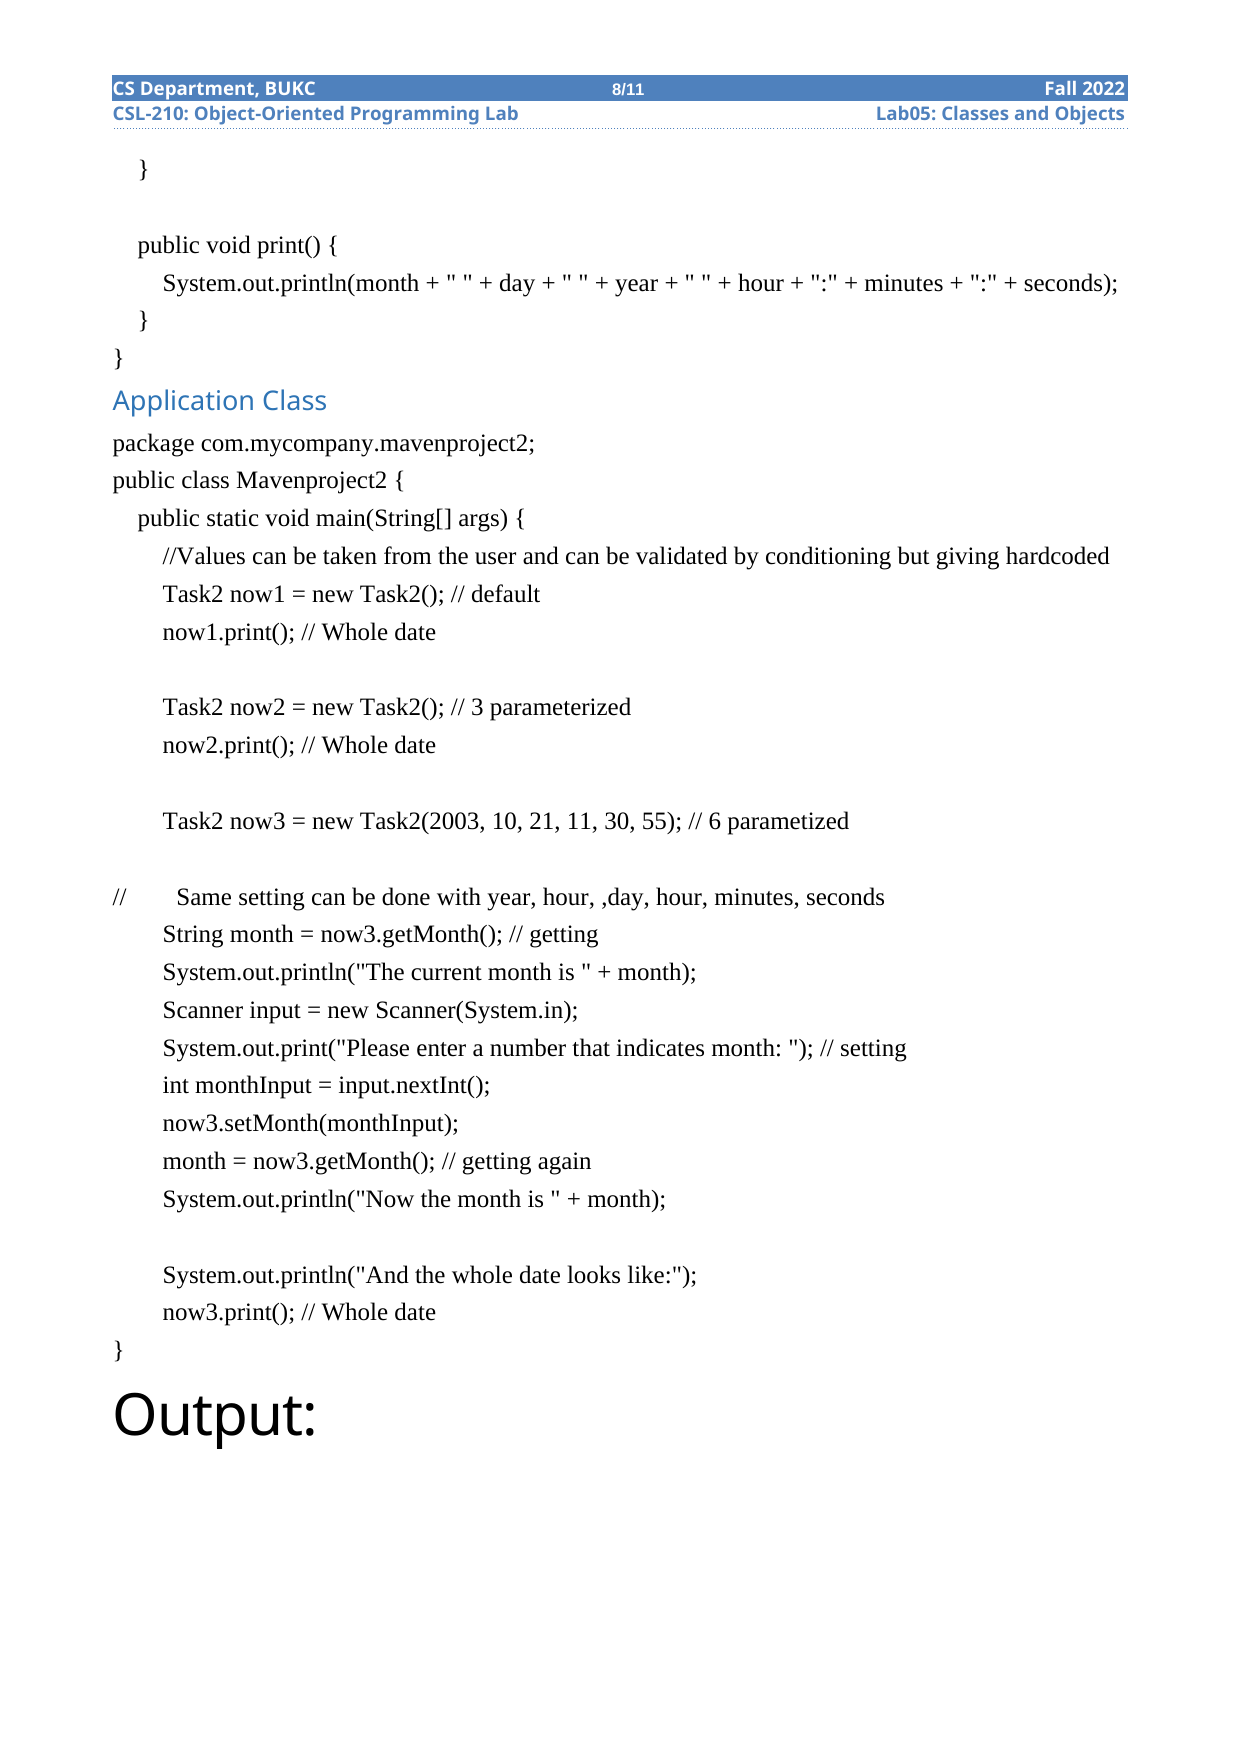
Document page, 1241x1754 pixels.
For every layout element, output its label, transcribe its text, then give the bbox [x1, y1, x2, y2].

text public class Mavenproject2 { [112, 466, 1128, 494]
text Scanner input = new Scanner(System.in); [112, 995, 1128, 1024]
text now3.print(); // Whole date [112, 1297, 1128, 1326]
text // Same setting can be done with year, hour, ,day, hour, minutes, seconds [112, 882, 1128, 910]
title Output: [112, 1373, 1128, 1453]
text System.out.println("Now the month is " + month); [112, 1184, 1128, 1213]
text } [112, 154, 1128, 183]
text String month = now3.getMonth(); // getting [112, 919, 1128, 948]
text public void print() { [112, 230, 1128, 258]
text public static void main(String[] args) { [112, 503, 1128, 532]
text int monthInput = input.nextInt(); [112, 1071, 1128, 1099]
text System.out.println("The current month is " + month); [112, 957, 1128, 986]
text System.out.println(month + " " + day + " " + year + " " + hour + ":" + minutes + ":" + seconds); [112, 268, 1128, 296]
text //Values can be taken from the user and can be validated by conditioning but giving hardcoded [112, 541, 1128, 570]
text } [112, 305, 1128, 334]
text now3.setMonth(monthInput); [112, 1108, 1128, 1137]
text Task2 now3 = new Task2(2003, 10, 21, 11, 30, 55); // 6 parametized [112, 806, 1128, 835]
text } [112, 1335, 1128, 1364]
text System.out.print("Please enter a number that indicates month: "); // setting [112, 1033, 1128, 1062]
text month = now3.getMonth(); // getting again [112, 1146, 1128, 1175]
text System.out.println("And the whole date looks like:"); [112, 1260, 1128, 1288]
text now1.print(); // Whole date [112, 617, 1128, 646]
subtitle Application Class [112, 381, 1128, 418]
text Task2 now1 = new Task2(); // default [112, 579, 1128, 608]
text Task2 now2 = new Task2(); // 3 parameterized [112, 692, 1128, 721]
text now2.print(); // Whole date [112, 730, 1128, 759]
text } [112, 343, 1128, 372]
text package com.mycompany.mavenproject2; [112, 428, 1128, 457]
